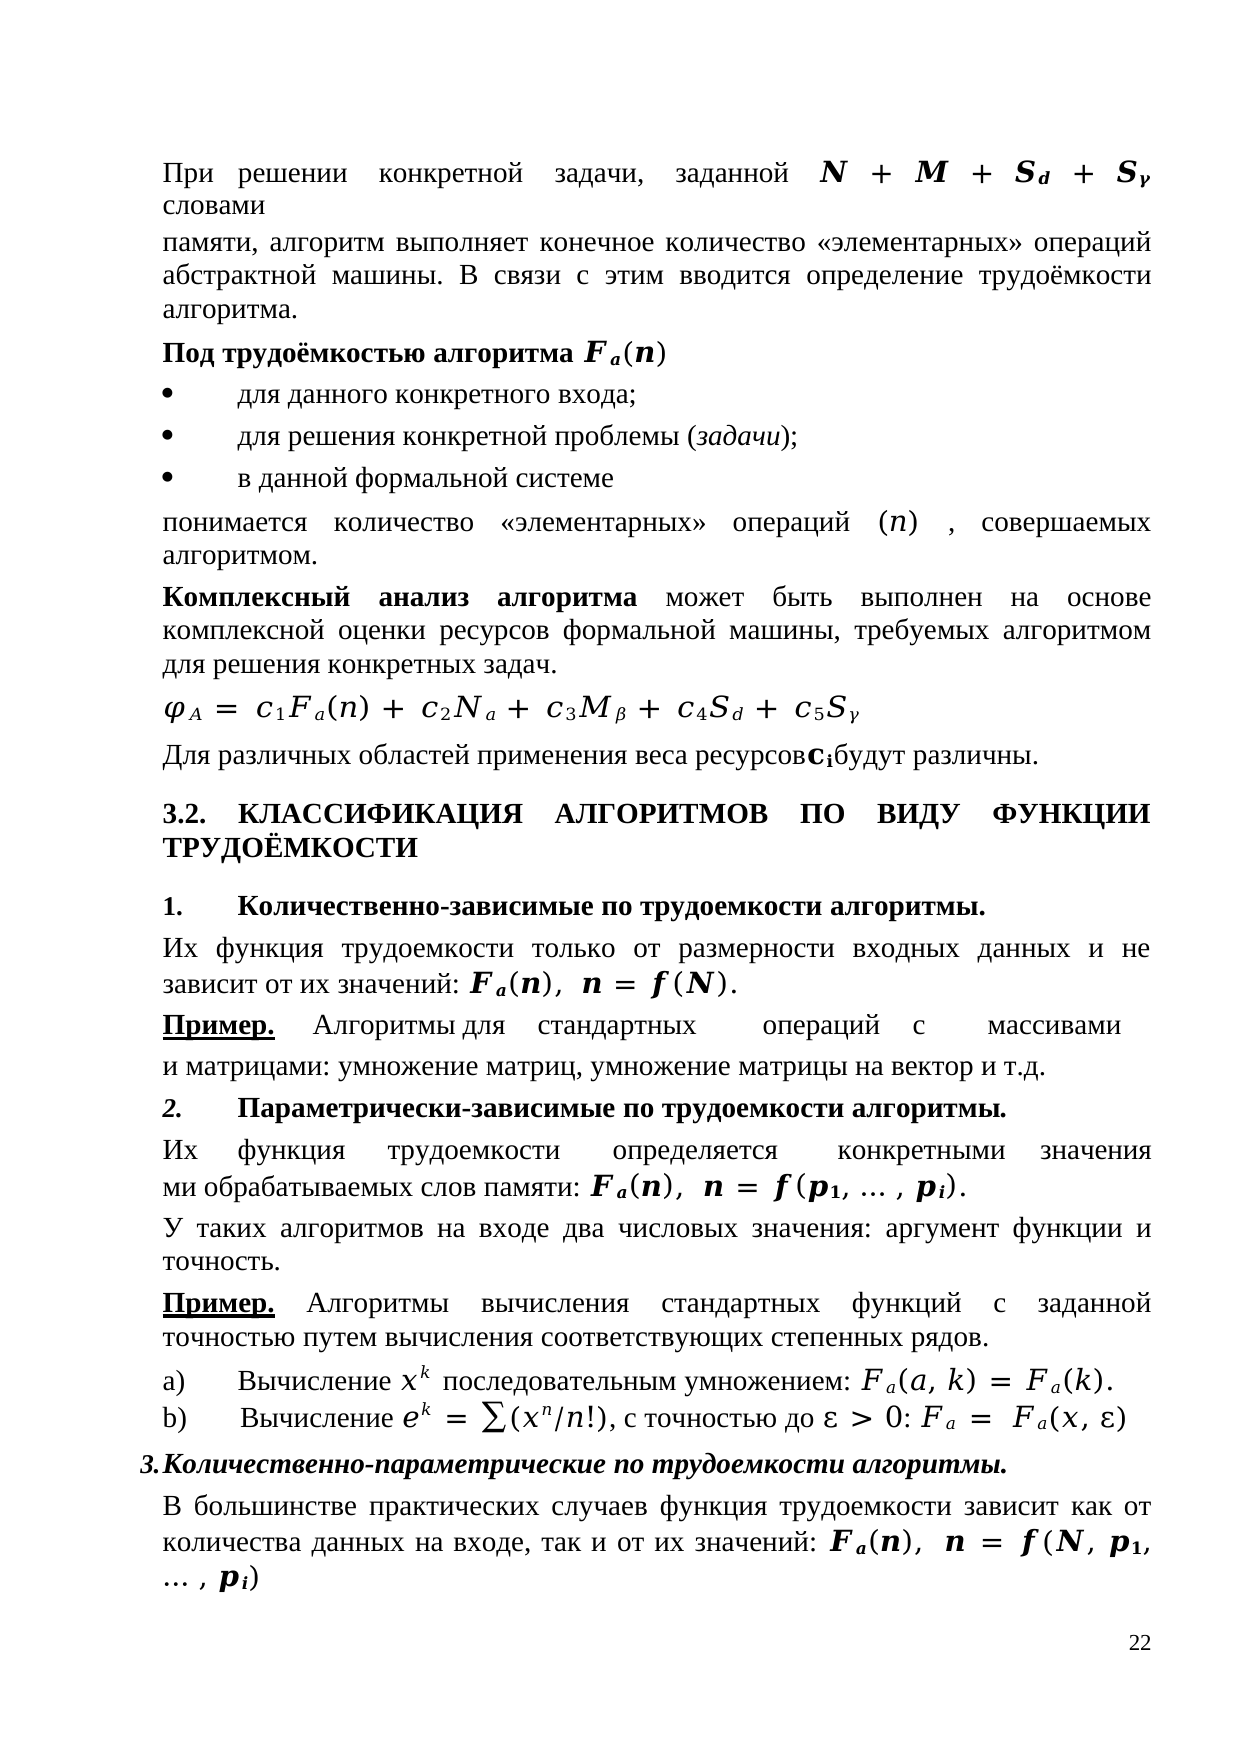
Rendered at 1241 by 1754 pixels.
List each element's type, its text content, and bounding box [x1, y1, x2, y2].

list в данной формальной системе [162, 460, 1151, 494]
text понимается количество «элементарных» операций (𝑛) , совершаемых алгоритмом. [162, 502, 1151, 571]
text b) Вычисление 𝑒𝑘 = ∑(𝑥𝑛/𝑛!), с точностью до ε > 0: 𝐹𝑎 = 𝐹𝑎(𝑥, ε) [162, 1397, 1151, 1433]
text Пример. Алгоритмы вычисления стандартных функций с заданной точностью путем вычисления соответствующих степенных рядов. [162, 1285, 1151, 1352]
text и матрицами: умножение матриц, умножение матрицы на вектор и т.д. [162, 1048, 1151, 1082]
subtitle Количественно-зависимые по трудоемкости алгоритмы. [162, 888, 1151, 922]
subtitle 3.2. КЛАССИФИКАЦИЯ АЛГОРИТМОВ ПО ВИДУ ФУНКЦИИ ТРУДОЁМКОСТИ [0, 796, 1151, 863]
list для решения конкретной проблемы (задачи); [162, 418, 1151, 452]
text Их функция трудоемкости определяется конкретными значения ми обрабатываемых слов памяти: 𝑭𝒂(𝒏), 𝒏 = 𝒇(𝒑𝟏, … , 𝒑𝒊). [162, 1132, 1151, 1202]
text Комплексный анализ алгоритма может быть выполнен на основе комплексной оценки ресурсов формальной машины, требуемых алгоритмом для решения конкретных задач. [162, 579, 1151, 679]
text В большинстве практических случаев функция трудоемкости зависит как от количества данных на входе, так и от их значений: 𝑭𝒂(𝒏), 𝒏 = 𝒇(𝑵, 𝒑𝟏, … , 𝒑𝒊) [162, 1488, 1151, 1593]
list для данного конкретного входа; [162, 376, 1151, 410]
text Под трудоёмкостью алгоритма 𝑭𝒂(𝒏) [162, 333, 1151, 369]
text У таких алгоритмов на входе два числовых значения: аргумент функции и точность. [162, 1210, 1151, 1277]
text памяти, алгоритм выполняет конечное количество «элементарных» операций абстрактной машины. В связи с этим вводится определение трудоёмкости алгоритма. [162, 224, 1151, 324]
text 𝜑𝐴 = 𝑐1𝐹𝑎(𝑛) + 𝑐2𝑁𝑎 + 𝑐3𝑀𝛽 + 𝑐4𝑆𝑑 + 𝑐5𝑆𝛾 [162, 687, 1151, 724]
subtitle Параметрически-зависимые по трудоемкости алгоритмы. [162, 1091, 1151, 1124]
text Пример. Алгоритмы для стандартных операций с массивами [162, 1007, 1151, 1041]
text При решении конкретной задачи, заданной 𝑵 + 𝑴 + 𝑺𝒅 + 𝑺𝜸 словами [162, 156, 1151, 221]
list Вычисление 𝑥𝑘 последовательным умножением: 𝐹𝑎(𝑎, 𝑘) = 𝐹𝑎(𝑘). [162, 1360, 1151, 1397]
text Их функция трудоемкости только от размерности входных данных и не зависит от их значений: 𝑭𝒂(𝒏), 𝒏 = 𝒇(𝑵). [162, 930, 1151, 1000]
subtitle Количественно-параметрические по трудоемкости алгоритмы. [140, 1446, 1151, 1480]
text Для различных областей применения веса ресурсов𝐜𝐢будут различны. [162, 736, 1151, 771]
